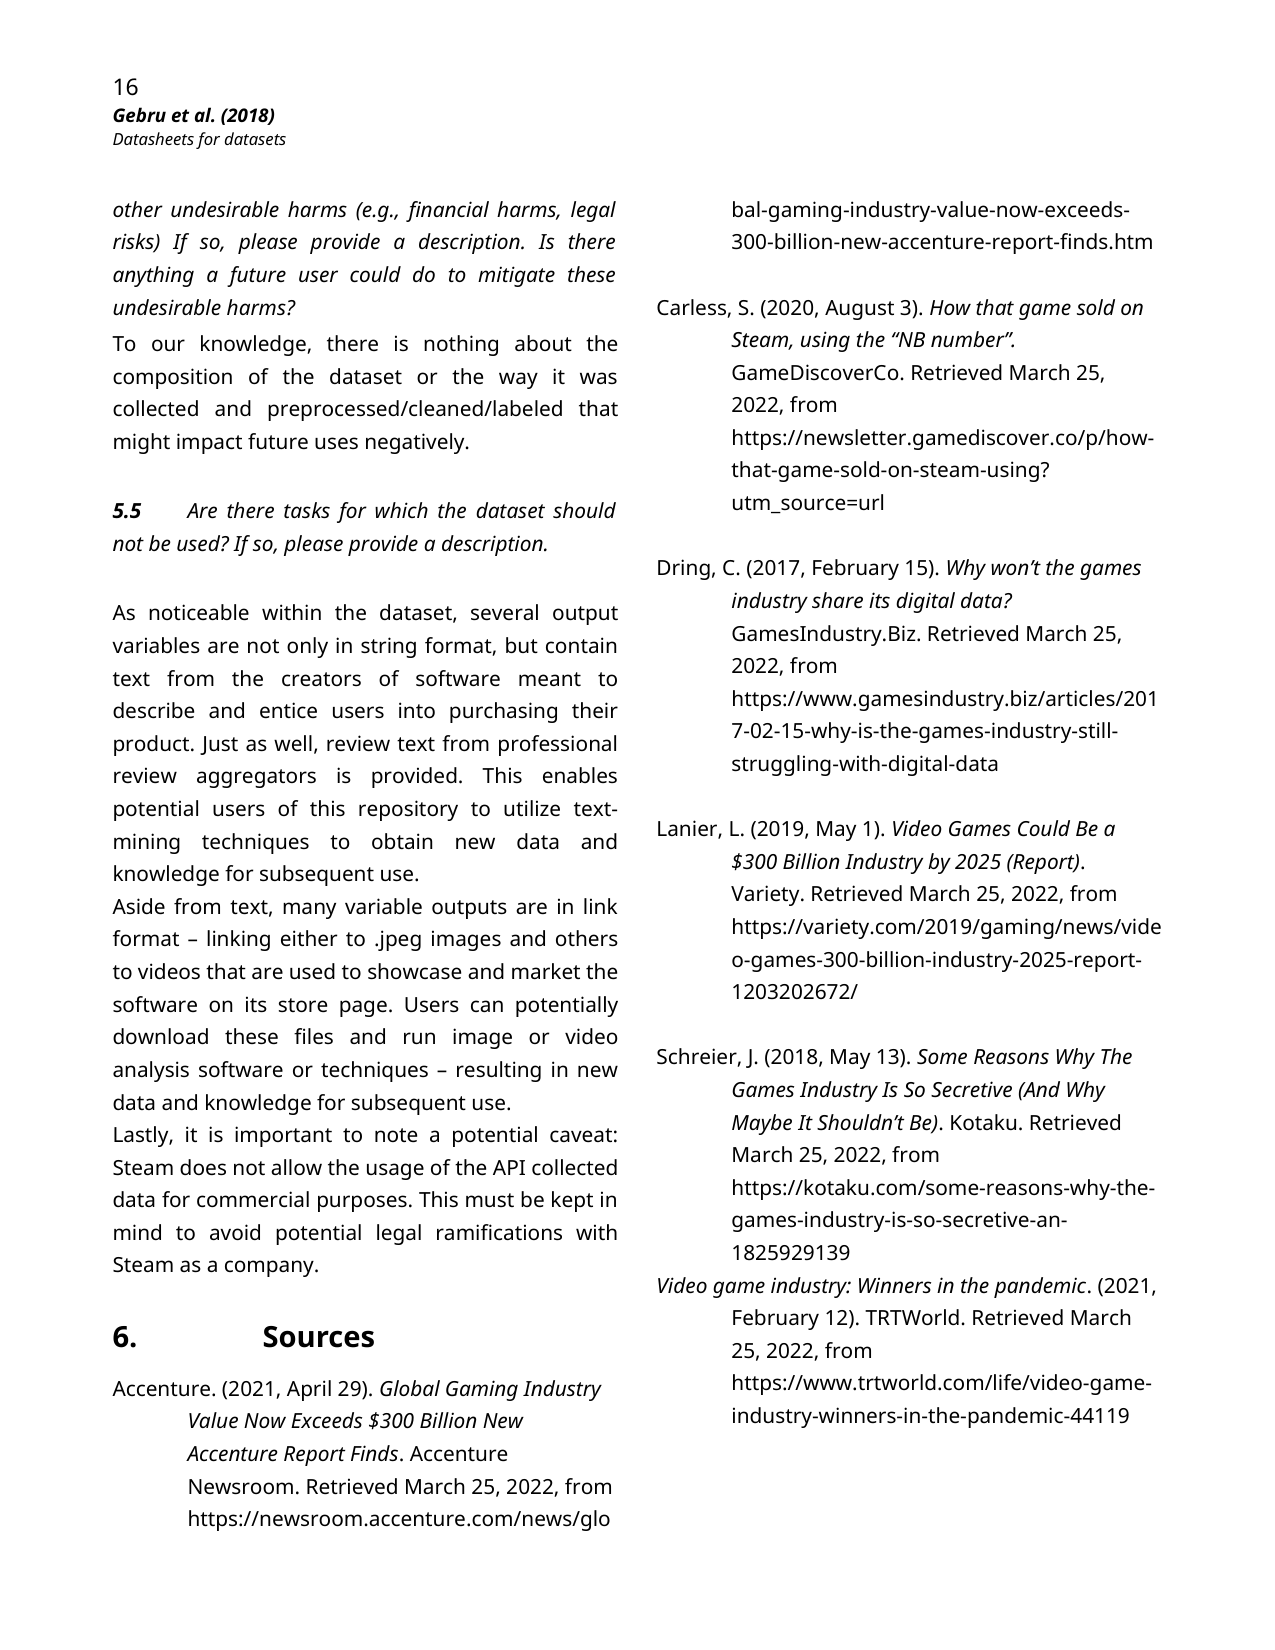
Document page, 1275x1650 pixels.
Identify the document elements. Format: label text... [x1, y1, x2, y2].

text Lanier, L. (2019, May 1). Video Games Could Be a $300 Billion Industry by 2025 (Report). Variety. Retrieved March 25, 2022, from https://variety.com/2019/gaming/news/video-games-300-billion-industry-2025-report-1203202672/ [656, 814, 1163, 1006]
text 5.5 Are there tasks for which the dataset should not be used? If so, please provide a description. [112, 497, 619, 558]
subtitle 6. Sources [112, 1316, 619, 1356]
text Dring, C. (2017, February 15). Why won’t the games industry share its digital data? GamesIndustry.Biz. Retrieved March 25, 2022, from https://www.gamesindustry.biz/articles/2017-02-15-why-is-the-games-industry-still-struggling-with-digital-data [656, 553, 1163, 777]
text As noticeable within the dataset, several output variables are not only in string format, but contain text from the creators of software meant to describe and entice users into purchasing their product. Just as well, review text from professional review aggregators is provided. This enables potential users of this repository to utilize text-mining techniques to obtain new data and knowledge for subsequent use. [112, 598, 619, 888]
text Aside from text, many variable outputs are in link format – linking either to .jpeg images and others to videos that are used to showcase and market the software on its store page. Users can potentially download these files and run image or video analysis software or techniques – resulting in new data and knowledge for subsequent use. [112, 892, 619, 1116]
text To our knowledge, there is nothing about the composition of the dataset or the way it was collected and preprocessed/cleaned/labeled that might impact future uses negatively. [112, 329, 619, 456]
text Carless, S. (2020, August 3). How that game sold on Steam, using the “NB number”. GameDiscoverCo. Retrieved March 25, 2022, from https://newsletter.gamediscover.co/p/how-that-game-sold-on-steam-using?utm_source=url [656, 293, 1163, 517]
